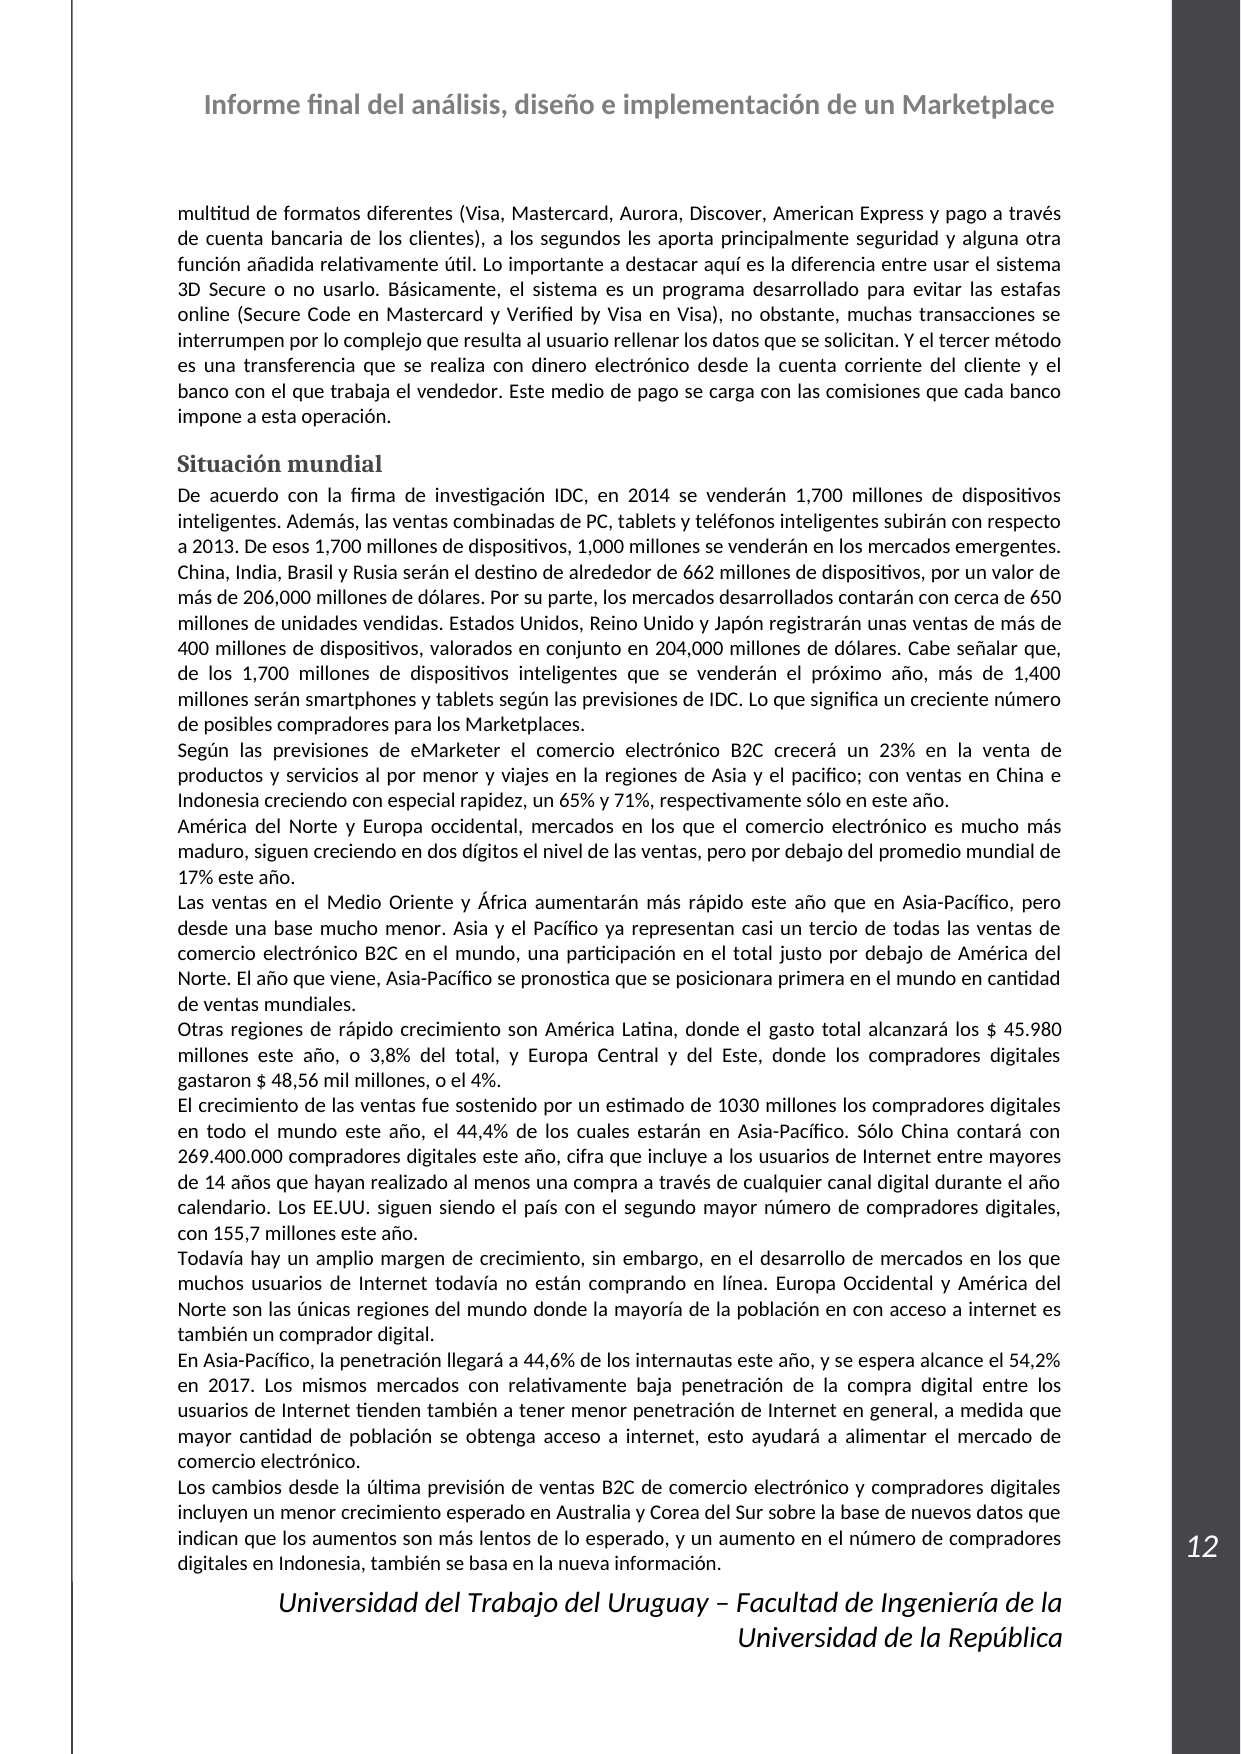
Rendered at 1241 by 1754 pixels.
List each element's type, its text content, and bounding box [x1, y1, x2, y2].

text Otras regiones de rápido crecimiento son América Latina, donde el gasto total alcanzará los $ 45.980 millones este año, o 3,8% del total, y Europa Central y del Este, donde los compradores digitales gastaron $ 48,56 mil millones, o el 4%. [177, 1016, 1063, 1093]
text El crecimiento de las ventas fue sostenido por un estimado de 1030 millones los compradores digitales en todo el mundo este año, el 44,4% de los cuales estarán en Asia-Pacífico. Sólo China contará con 269.400.000 compradores digitales este año, cifra que incluye a los usuarios de Internet entre mayores de 14 años que hayan realizado al menos una compra a través de cualquier canal digital durante el año calendario. Los EE.UU. siguen siendo el país con el segundo mayor número de compradores digitales, con 155,7 millones este año. [177, 1093, 1063, 1245]
text Los cambios desde la última previsión de ventas B2C de comercio electrónico y compradores digitales incluyen un menor crecimiento esperado en Australia y Corea del Sur sobre la base de nuevos datos que indican que los aumentos son más lentos de lo esperado, y un aumento en el número de compradores digitales en Indonesia, también se basa en la nueva información. [177, 1474, 1063, 1576]
text Todavía hay un amplio margen de crecimiento, sin embargo, en el desarrollo de mercados en los que muchos usuarios de Internet todavía no están comprando en línea. Europa Occidental y América del Norte son las únicas regiones del mundo donde la mayoría de la población en con acceso a internet es también un comprador digital. [177, 1245, 1063, 1347]
text Según las previsiones de eMarketer el comercio electrónico B2C crecerá un 23% en la venta de productos y servicios al por menor y viajes en la regiones de Asia y el pacifico; con ventas en China e Indonesia creciendo con especial rapidez, un 65% y 71%, respectivamente sólo en este año. [177, 737, 1063, 813]
subtitle Situación mundial [177, 449, 1063, 478]
text América del Norte y Europa occidental, mercados en los que el comercio electrónico es mucho más maduro, siguen creciendo en dos dígitos el nivel de las ventas, pero por debajo del promedio mundial de 17% este año. [177, 813, 1063, 889]
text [177, 200, 1063, 429]
text Las ventas en el Medio Oriente y África aumentarán más rápido este año que en Asia-Pacífico, pero desde una base mucho menor. Asia y el Pacífico ya representan casi un tercio de todas las ventas de comercio electrónico B2C en el mundo, una participación en el total justo por debajo de América del Norte. El año que viene, Asia-Pacífico se pronostica que se posicionara primera en el mundo en cantidad de ventas mundiales. [177, 889, 1063, 1016]
text En Asia-Pacífico, la penetración llegará a 44,6% de los internautas este año, y se espera alcance el 54,2% en 2017. Los mismos mercados con relativamente baja penetración de la compra digital entre los usuarios de Internet tienden también a tener menor penetración de Internet en general, a medida que mayor cantidad de población se obtenga acceso a internet, esto ayudará a alimentar el mercado de comercio electrónico. [177, 1347, 1063, 1474]
text De acuerdo con la firma de investigación IDC, en 2014 se venderán 1,700 millones de dispositivos inteligentes. Además, las ventas combinadas de PC, tablets y teléfonos inteligentes subirán con respecto a 2013. De esos 1,700 millones de dispositivos, 1,000 millones se venderán en los mercados emergentes. China, India, Brasil y Rusia serán el destino de alrededor de 662 millones de dispositivos, por un valor de más de 206,000 millones de dólares. Por su parte, los mercados desarrollados contarán con cerca de 650 millones de unidades vendidas. Estados Unidos, Reino Unido y Japón registrarán unas ventas de más de 400 millones de dispositivos, valorados en conjunto en 204,000 millones de dólares. Cabe señalar que, de los 1,700 millones de dispositivos inteligentes que se venderán el próximo año, más de 1,400 millones serán smartphones y tablets según las previsiones de IDC. Lo que significa un creciente número de posibles compradores para los Marketplaces. [177, 483, 1063, 737]
